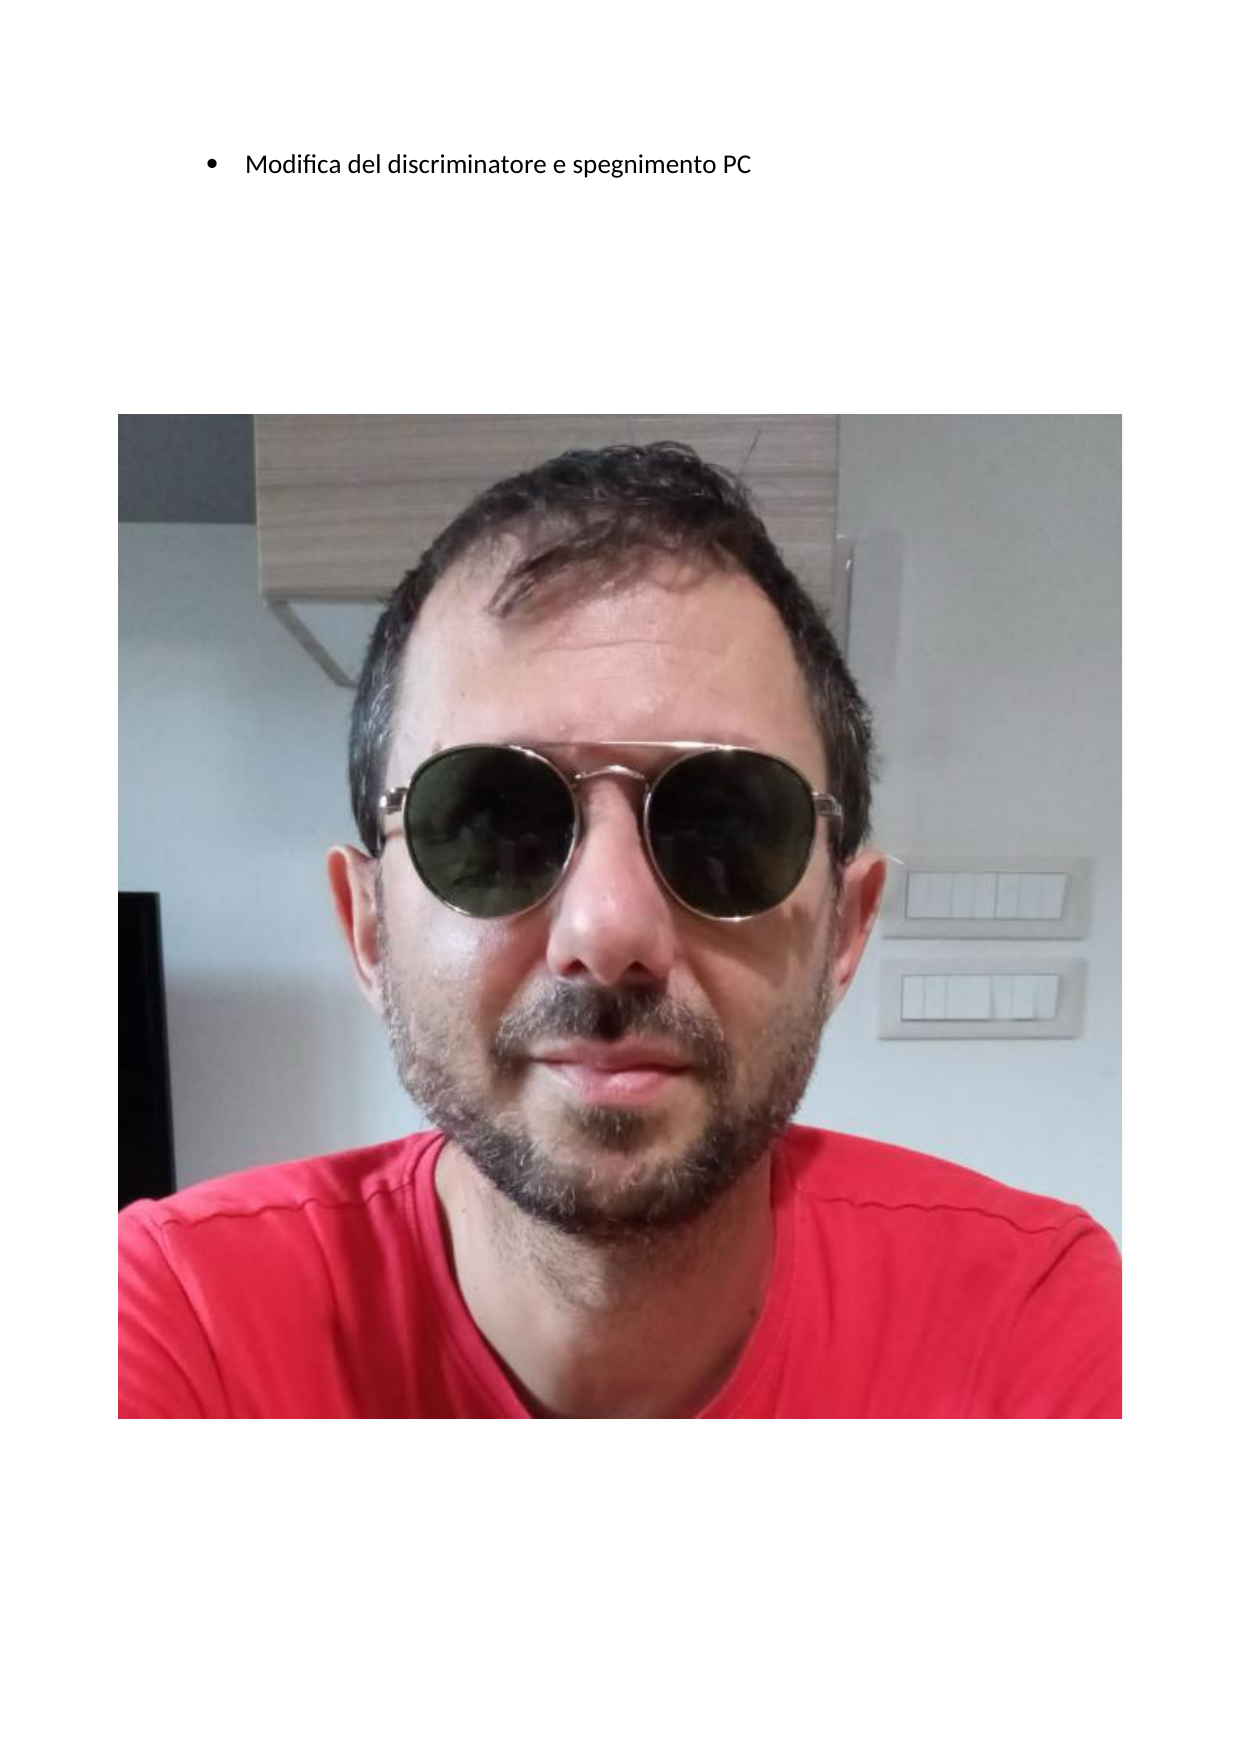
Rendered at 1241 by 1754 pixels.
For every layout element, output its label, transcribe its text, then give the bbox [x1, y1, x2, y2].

picture [118, 414, 1123, 1419]
list Modifica del discriminatore e spegnimento PC [207, 148, 1122, 181]
